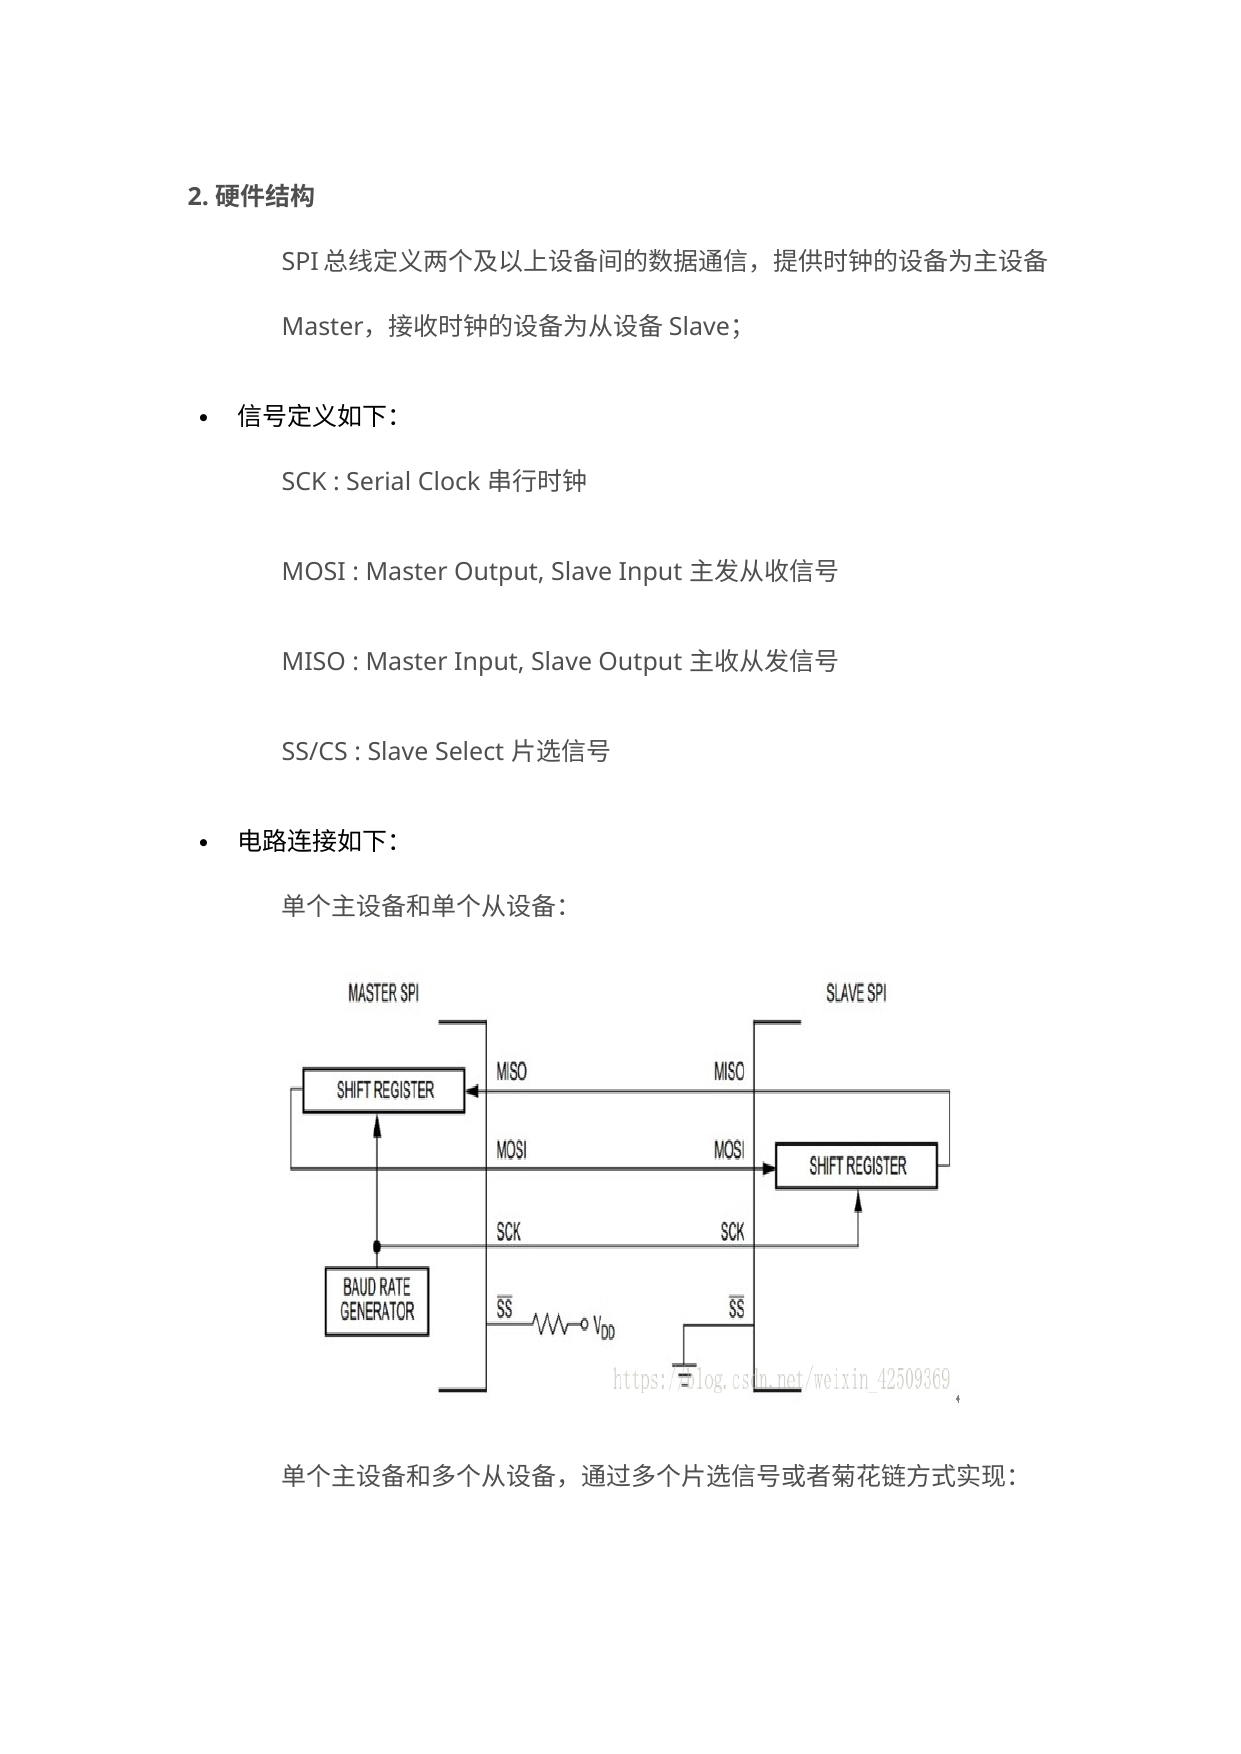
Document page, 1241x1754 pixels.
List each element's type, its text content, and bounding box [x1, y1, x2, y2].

text SPI总线定义两个及以上设备间的数据通信，提供时钟的设备为主设备Master，接收时钟的设备为从设备Slave； [281, 227, 1053, 357]
text SS/CS : Slave Select 片选信号 [281, 717, 1053, 782]
text MOSI : Master Output, Slave Input 主发从收信号 [281, 537, 1053, 602]
text 单个主设备和单个从设备： [281, 872, 1053, 937]
picture [281, 962, 960, 1411]
text SCK : Serial Clock 串行时钟 [281, 447, 1053, 512]
list 信号定义如下： [200, 382, 1053, 447]
text MISO : Master Input, Slave Output 主收从发信号 [281, 627, 1053, 692]
list 电路连接如下： [200, 807, 1053, 872]
text 2. 硬件结构 [187, 162, 1053, 227]
text 单个主设备和多个从设备，通过多个片选信号或者菊花链方式实现： [281, 1442, 1053, 1507]
